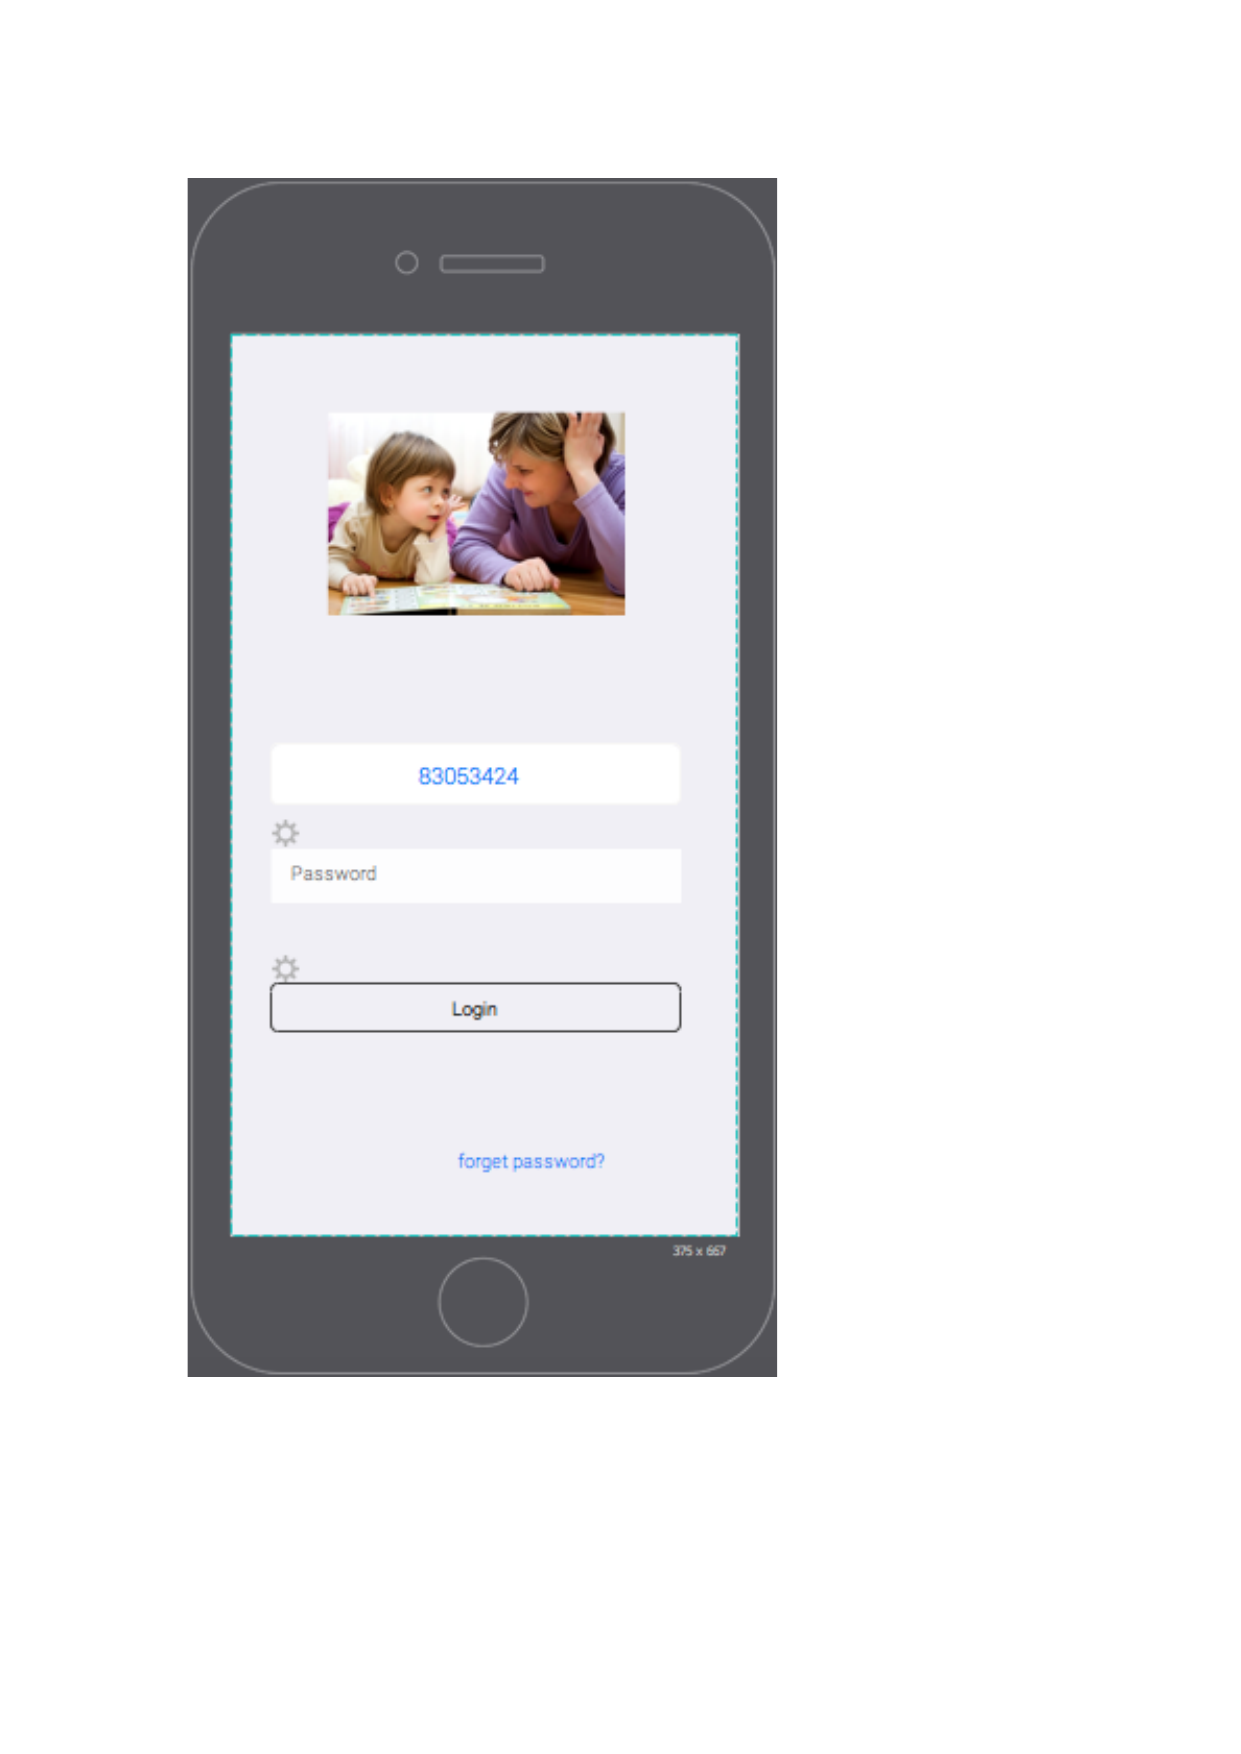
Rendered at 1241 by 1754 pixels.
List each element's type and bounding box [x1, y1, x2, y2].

picture [187, 178, 778, 1377]
